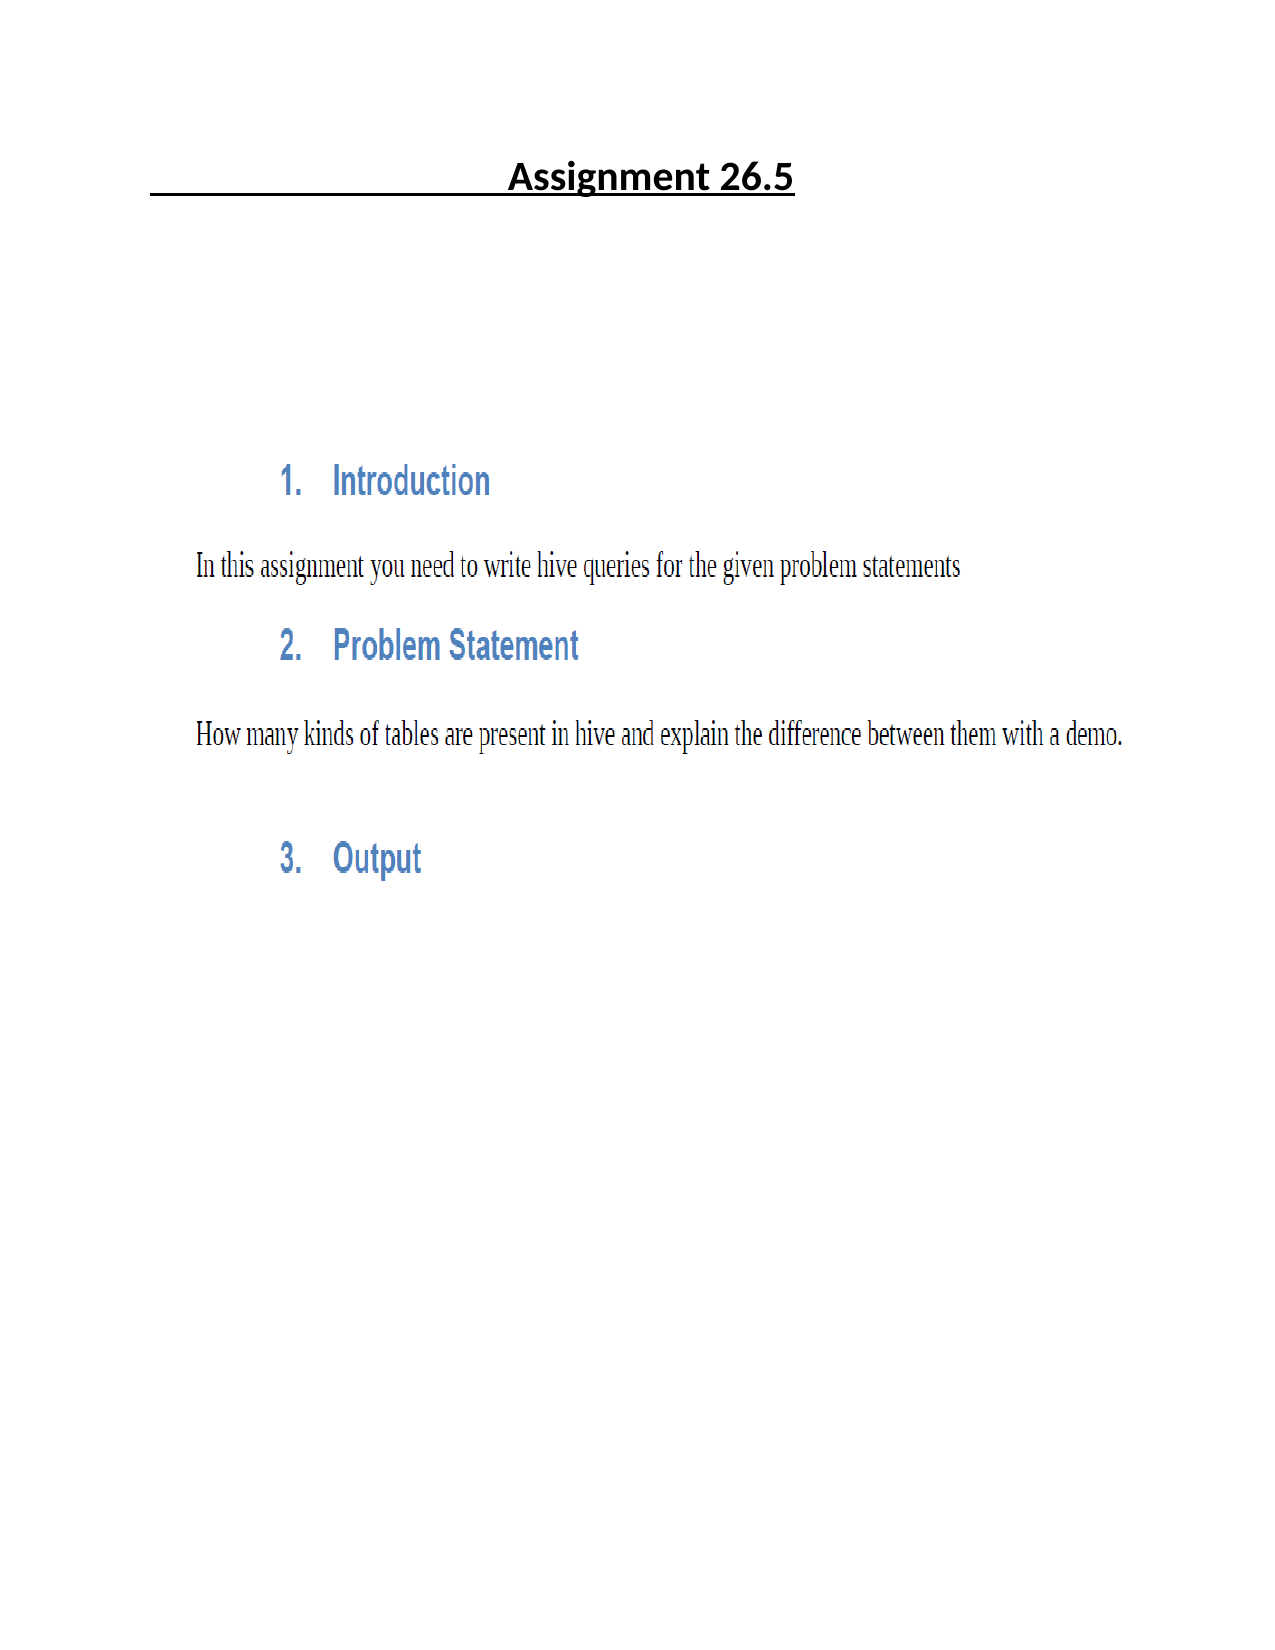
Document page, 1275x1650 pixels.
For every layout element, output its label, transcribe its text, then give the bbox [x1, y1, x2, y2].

picture [150, 387, 1125, 889]
text Assignment 26.5 [150, 150, 1125, 201]
